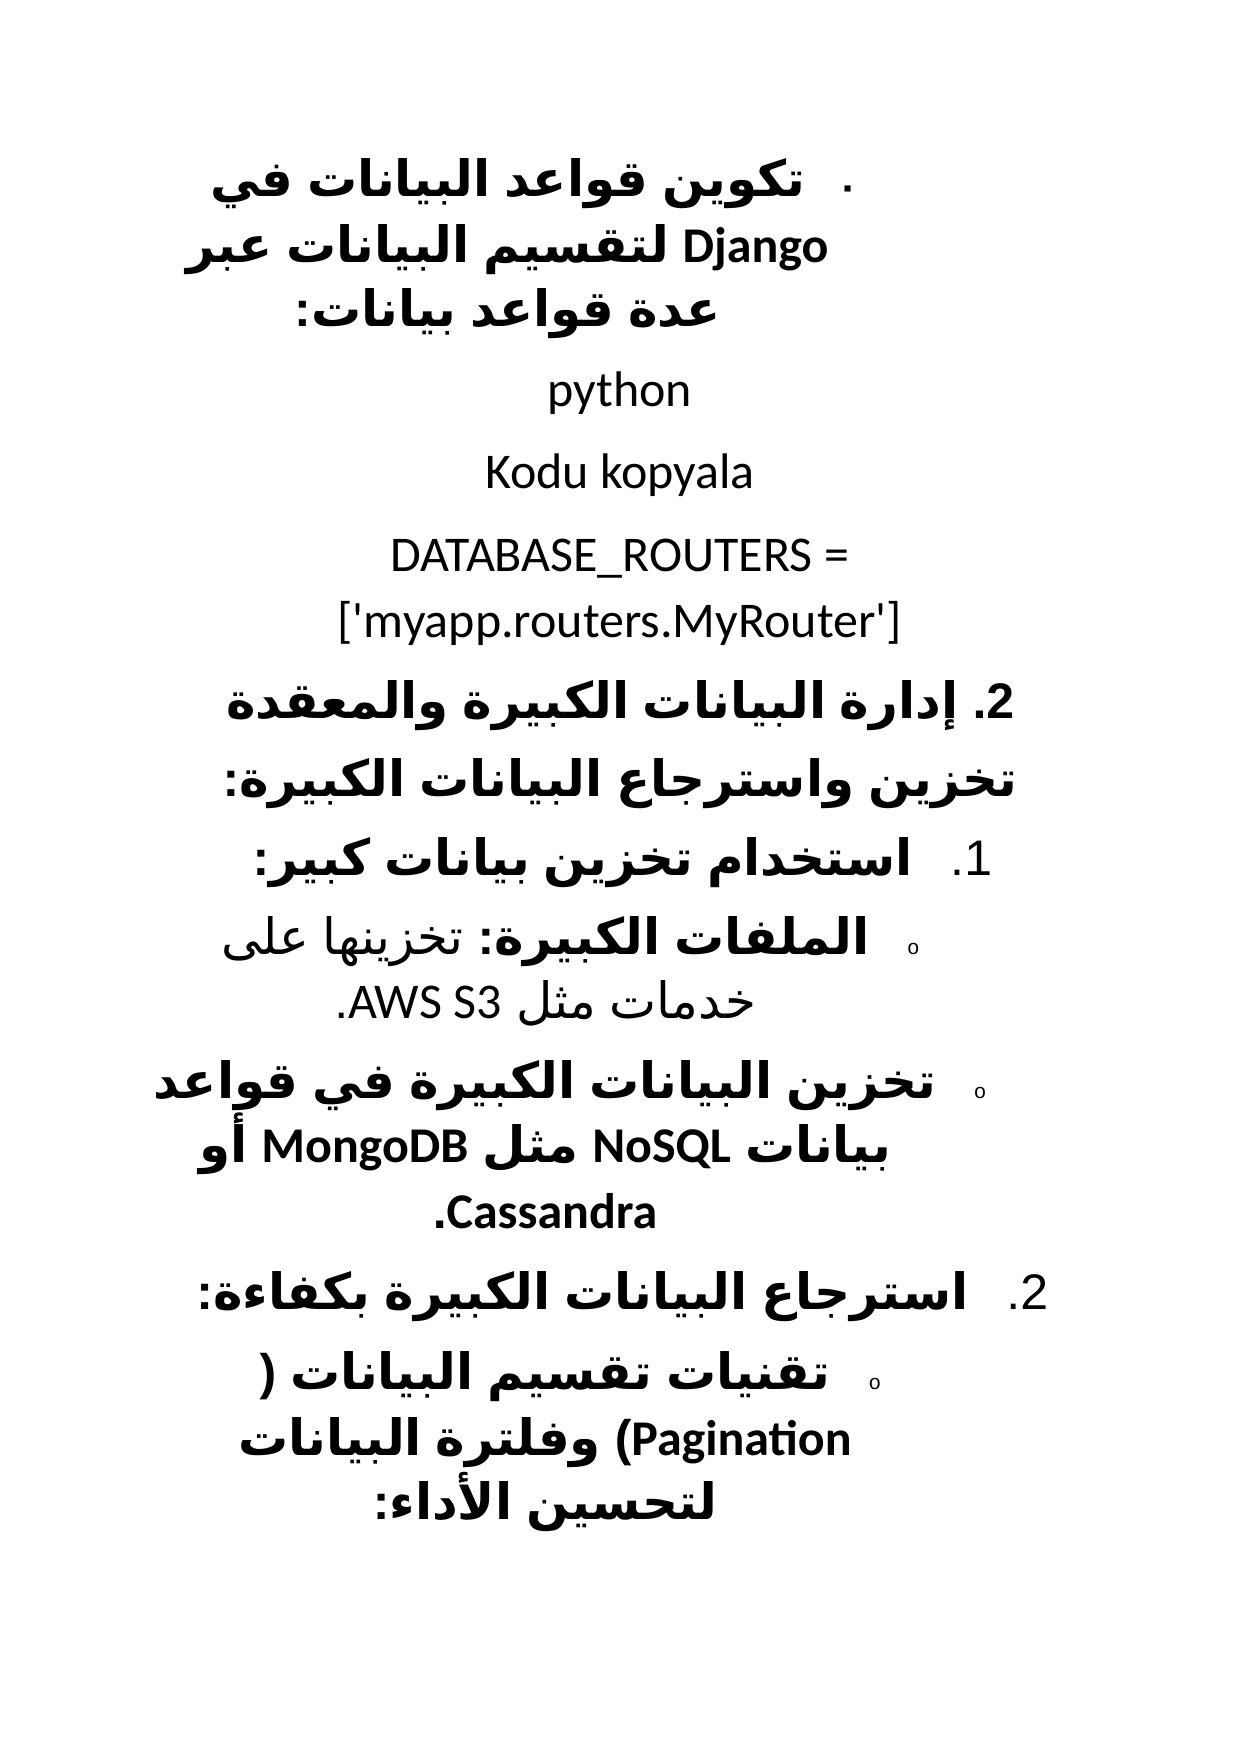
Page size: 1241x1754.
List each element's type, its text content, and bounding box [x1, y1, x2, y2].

list استخدام تخزين بيانات كبير: [148, 829, 1055, 886]
list تكوين قواعد البيانات في Django لتقسيم البيانات عبر عدة قواعد بيانات: [148, 148, 905, 337]
text DATABASE_ROUTERS = ['myapp.routers.MyRouter'] [148, 523, 1093, 650]
text تخزين واسترجاع البيانات الكبيرة: [148, 750, 1093, 807]
text python [148, 358, 1093, 419]
list تخزين البيانات الكبيرة في قواعد بيانات NoSQL مثل MongoDB أو Cassandra. [148, 1052, 980, 1241]
list استرجاع البيانات الكبيرة بكفاءة: [148, 1262, 1055, 1320]
list الملفات الكبيرة: تخزينها على خدمات مثل AWS S3. [148, 907, 980, 1031]
text 2. إدارة البيانات الكبيرة والمعقدة [148, 671, 1093, 729]
text Kodu kopyala [148, 440, 1093, 501]
list تقنيات تقسيم البيانات (Pagination) وفلترة البيانات لتحسين الأداء: [148, 1341, 980, 1530]
